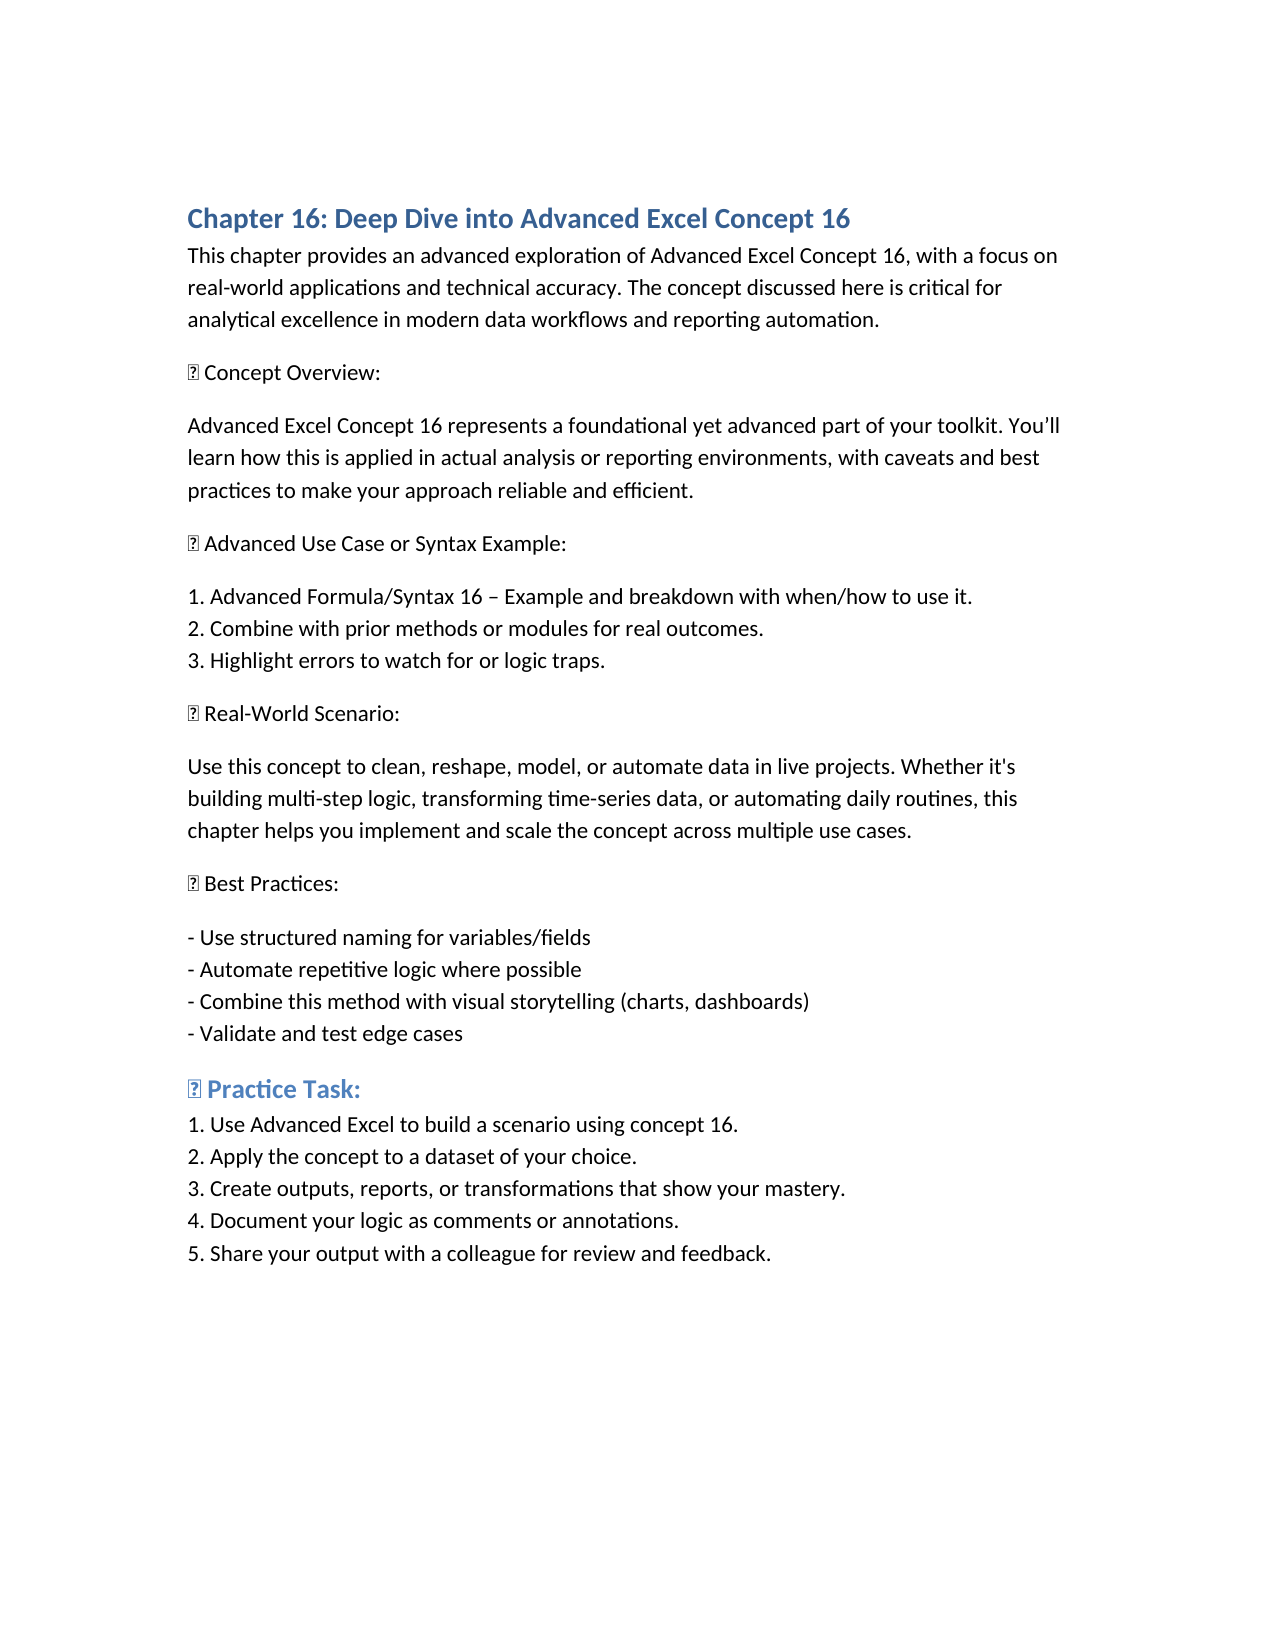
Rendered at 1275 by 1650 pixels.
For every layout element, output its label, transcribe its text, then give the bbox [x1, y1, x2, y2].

subtitle Chapter 16: Deep Dive into Advanced Excel Concept 16 [187, 200, 1087, 236]
text ✅ Best Practices: [187, 869, 1087, 898]
text This chapter provides an advanced exploration of Advanced Excel Concept 16, with a focus on real-world applications and technical accuracy. The concept discussed here is critical for analytical excellence in modern data workflows and reporting automation. [187, 241, 1087, 333]
text 💼 Real-World Scenario: [187, 699, 1087, 727]
text 🧠 Concept Overview: [187, 358, 1087, 386]
text 🧮 Advanced Use Case or Syntax Example: [187, 529, 1087, 557]
text Advanced Excel Concept 16 represents a foundational yet advanced part of your toolkit. You’ll learn how this is applied in actual analysis or reporting environments, with caveats and best practices to make your approach reliable and efficient. [187, 411, 1087, 504]
text 1. Advanced Formula/Syntax 16 – Example and breakdown with when/how to use it. 2. Combine with prior methods or modules for real outcomes. 3. Highlight errors to watch for or logic traps. [187, 582, 1087, 674]
text - Use structured naming for variables/fields - Automate repetitive logic where possible - Combine this method with visual storytelling (charts, dashboards) - Validate and test edge cases [187, 923, 1087, 1047]
text Use this concept to clean, reshape, model, or automate data in live projects. Whether it's building multi-step logic, transforming time-series data, or automating daily routines, this chapter helps you implement and scale the concept across multiple use cases. [187, 752, 1087, 844]
text 1. Use Advanced Excel to build a scenario using concept 16. 2. Apply the concept to a dataset of your choice. 3. Create outputs, reports, or transformations that show your mastery. 4. Document your logic as comments or annotations. 5. Share your output with a colleague for review and feedback. [187, 1110, 1087, 1267]
subtitle 📝 Practice Task: [187, 1072, 1087, 1105]
